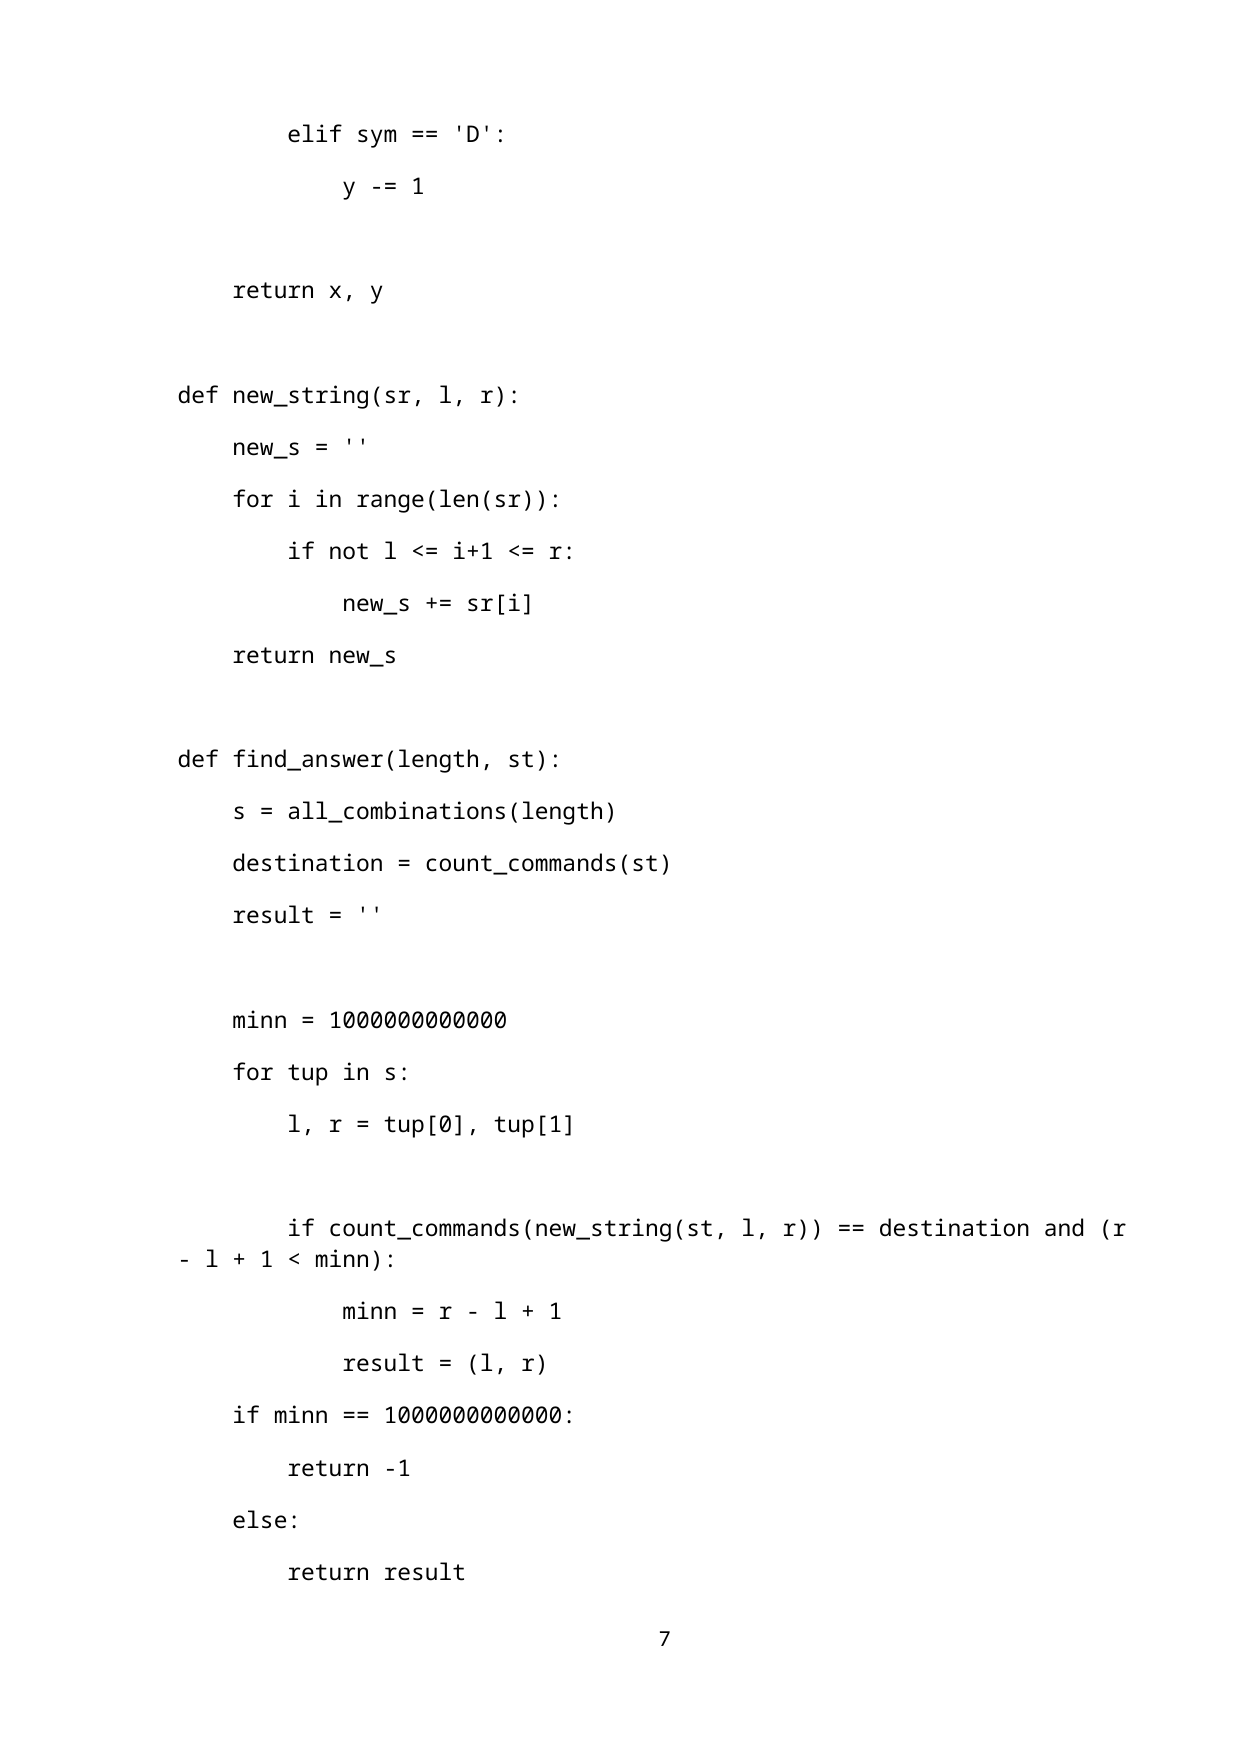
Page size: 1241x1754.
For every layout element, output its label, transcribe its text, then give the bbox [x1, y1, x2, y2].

text result = (l, r) [177, 1347, 1152, 1378]
text destination = count_commands(st) [177, 847, 1152, 878]
text new_s += sr[i] [177, 587, 1152, 618]
text s = all_combinations(length) [177, 795, 1152, 826]
text if count_commands(new_string(st, l, r)) == destination and (r - l + 1 < minn): [177, 1212, 1152, 1274]
text minn = r - l + 1 [177, 1295, 1152, 1326]
text def new_string(sr, l, r): [177, 378, 1152, 410]
text if minn == 1000000000000: [177, 1399, 1152, 1431]
text minn = 1000000000000 [177, 1003, 1152, 1035]
text else: [177, 1503, 1152, 1535]
text return -1 [177, 1451, 1152, 1483]
text return result [177, 1556, 1152, 1587]
text return x, y [177, 274, 1152, 306]
text return new_s [177, 639, 1152, 670]
text for tup in s: [177, 1056, 1152, 1087]
text elif sym == 'D': [177, 118, 1152, 149]
text y -= 1 [177, 170, 1152, 201]
text def find_answer(length, st): [177, 743, 1152, 774]
text for i in range(len(sr)): [177, 483, 1152, 514]
text if not l <= i+1 <= r: [177, 535, 1152, 566]
text new_s = '' [177, 431, 1152, 462]
text result = '' [177, 899, 1152, 931]
text l, r = tup[0], tup[1] [177, 1108, 1152, 1139]
